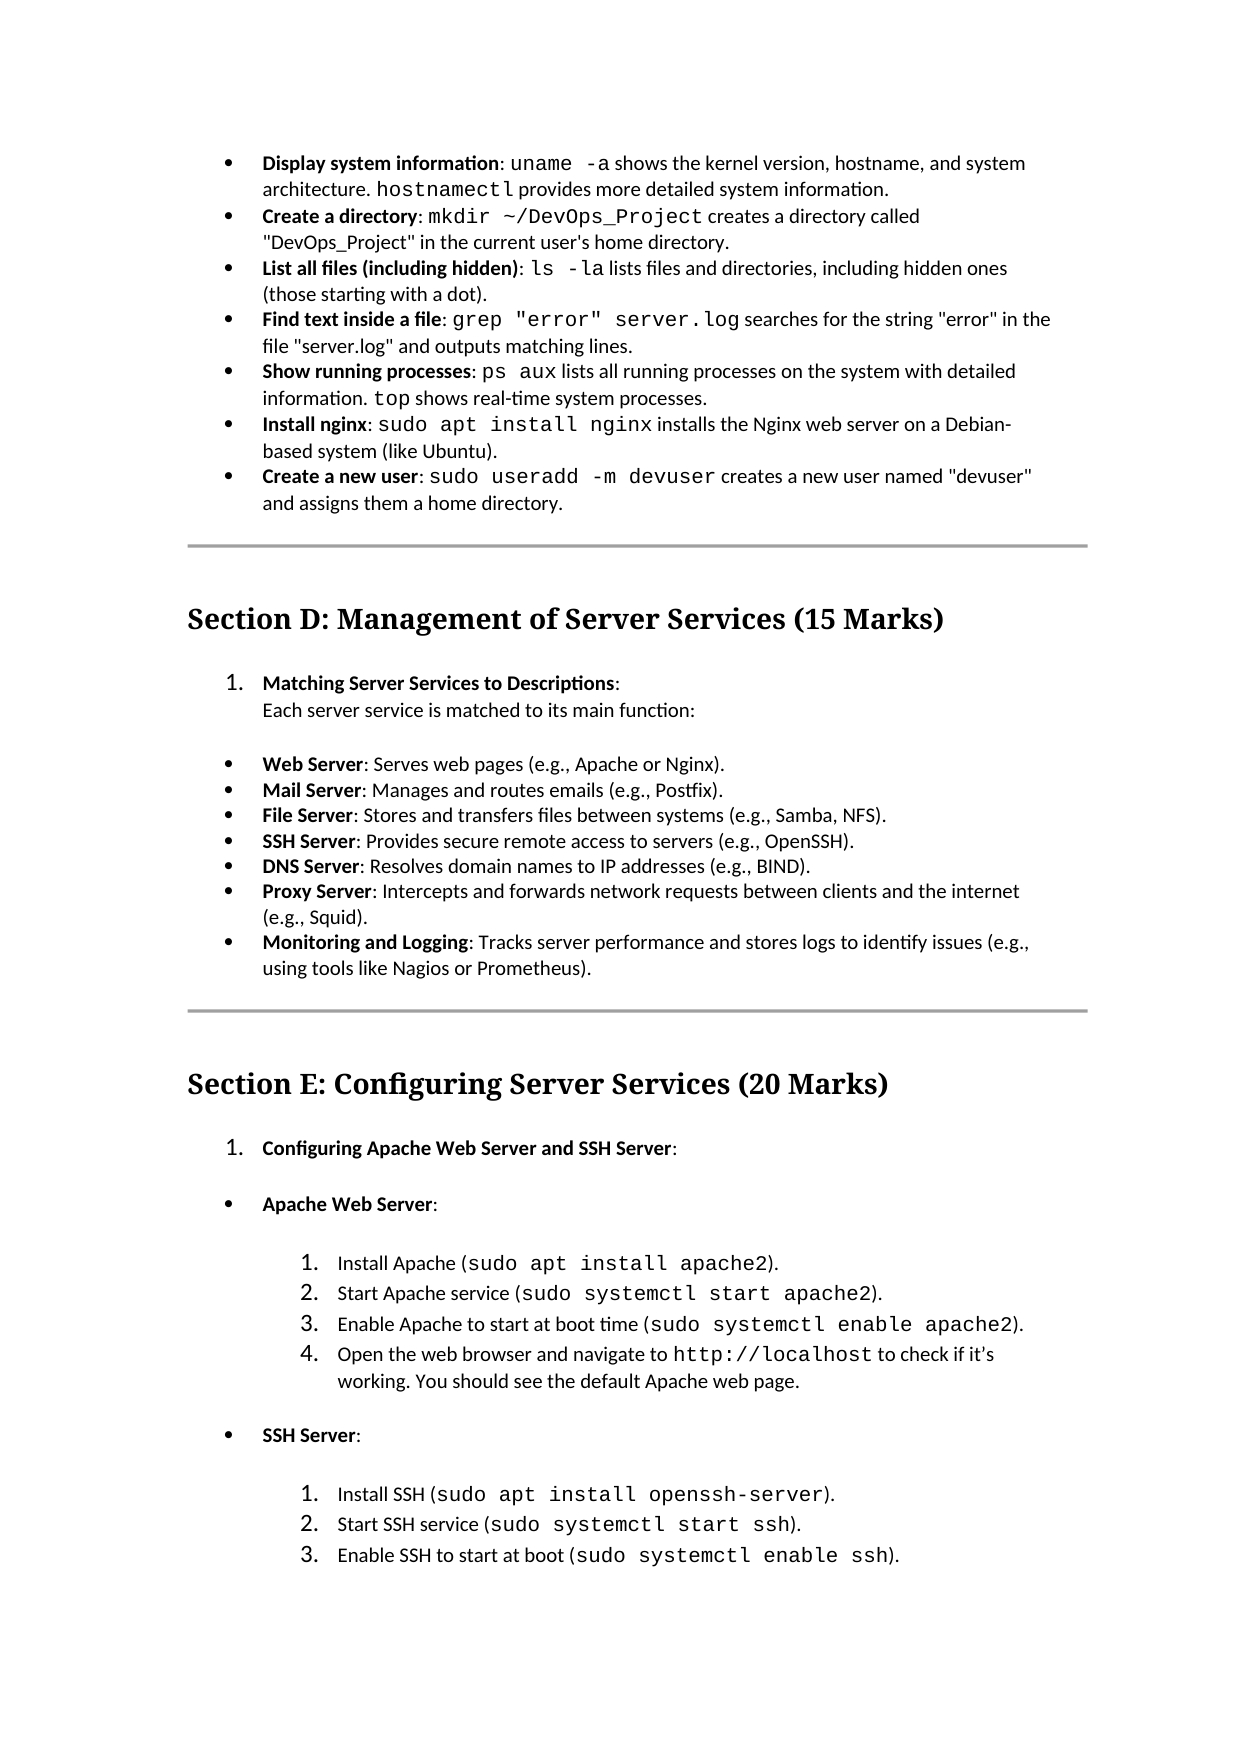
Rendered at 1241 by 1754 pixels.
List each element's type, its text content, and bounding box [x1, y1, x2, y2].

list Display system information: uname -a shows the kernel version, hostname, and system architecture. hostnamectl provides more detailed system information. [225, 150, 1053, 203]
list Start Apache service (sudo systemctl start apache2). [300, 1276, 1053, 1307]
list Monitoring and Logging: Tracks server performance and stores logs to identify issues (e.g., using tools like Nagios or Prometheus). [225, 929, 1053, 980]
list Install SSH (sudo apt install openssh-server). [300, 1477, 1053, 1508]
list Find text inside a file: grep "error" server.log searches for the string "error" in the file "server.log" and outputs matching lines. [225, 307, 1053, 358]
list Show running processes: ps aux lists all running processes on the system with detailed information. top shows real-time system processes. [225, 358, 1053, 411]
subtitle Section D: Management of Server Services (15 Marks) [187, 599, 1053, 637]
list Configuring Apache Web Server and SSH Server: [225, 1132, 1053, 1162]
list Mail Server: Manages and routes emails (e.g., Postfix). [225, 777, 1053, 802]
subtitle Section E: Configuring Server Services (20 Marks) [187, 1064, 1053, 1102]
list SSH Server: Provides secure remote access to servers (e.g., OpenSSH). [225, 828, 1053, 853]
list List all files (including hidden): ls -la lists files and directories, including hidden ones (those starting with a dot). [225, 255, 1053, 307]
list File Server: Stores and transfers files between systems (e.g., Samba, NFS). [225, 802, 1053, 828]
list Matching Server Services to Descriptions: Each server service is matched to its main function: [225, 666, 1053, 722]
list Start SSH service (sudo systemctl start ssh). [300, 1508, 1053, 1538]
list Create a directory: mkdir ~/DevOps_Project creates a directory called "DevOps_Project" in the current user's home directory. [225, 203, 1053, 255]
list Enable Apache to start at boot time (sudo systemctl enable apache2). [300, 1307, 1053, 1337]
list Proxy Server: Intercepts and forwards network requests between clients and the internet (e.g., Squid). [225, 879, 1053, 929]
list Apache Web Server: [225, 1191, 1053, 1217]
list Install nginx: sudo apt install nginx installs the Nginx web server on a Debian-based system (like Ubuntu). [225, 411, 1053, 463]
list SSH Server: [225, 1422, 1053, 1448]
list DNS Server: Resolves domain names to IP addresses (e.g., BIND). [225, 853, 1053, 879]
list Web Server: Serves web pages (e.g., Apache or Nginx). [225, 752, 1053, 777]
list Install Apache (sudo apt install apache2). [300, 1246, 1053, 1276]
list Open the web browser and navigate to http://localhost to check if it’s working. You should see the default Apache web page. [300, 1337, 1053, 1393]
list Enable SSH to start at boot (sudo systemctl enable ssh). [300, 1538, 1053, 1569]
list Create a new user: sudo useradd -m devuser creates a new user named "devuser" and assigns them a home directory. [225, 463, 1053, 515]
